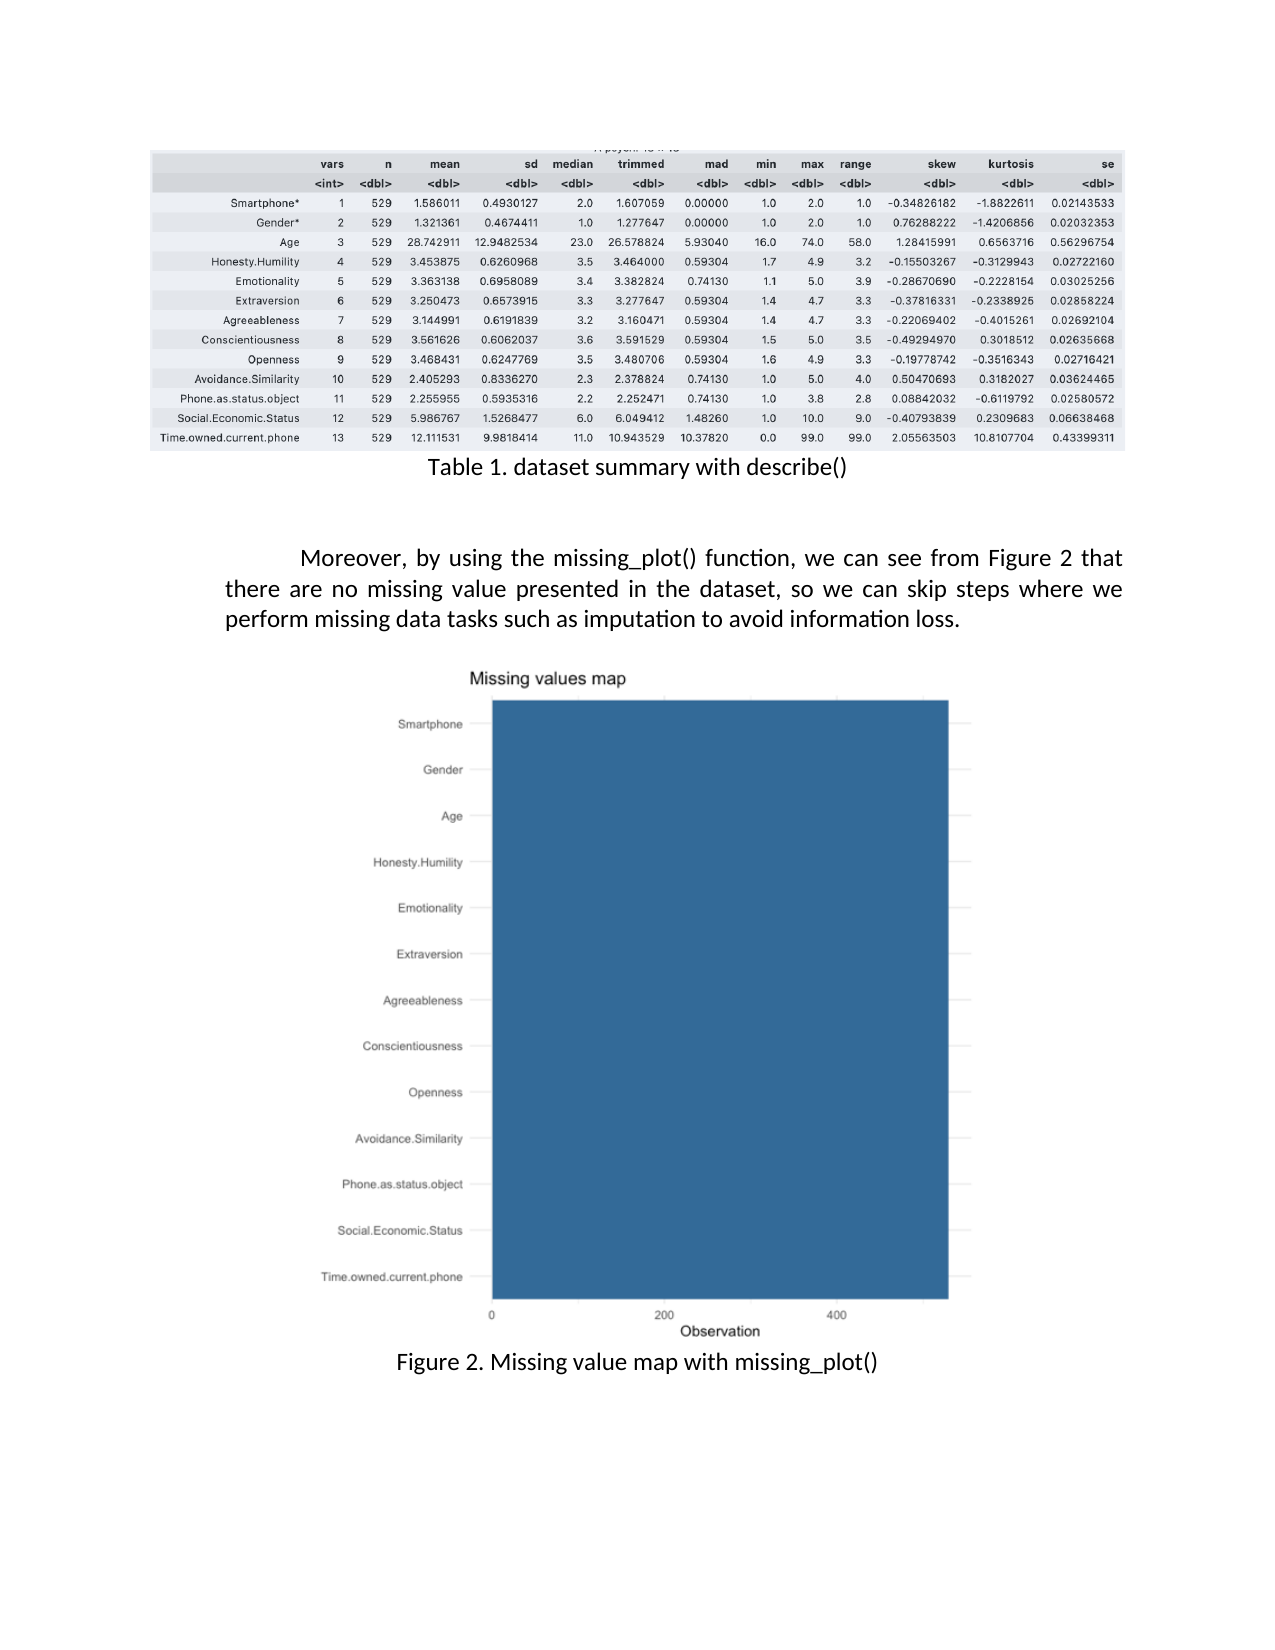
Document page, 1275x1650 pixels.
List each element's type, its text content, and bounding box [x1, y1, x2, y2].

picture [296, 664, 979, 1347]
picture [150, 150, 1125, 451]
text Table 1. dataset summary with describe() [150, 451, 1125, 481]
text Figure 2. Missing value map with missing_plot() [150, 1346, 1125, 1377]
text Moreover, by using the missing_plot() function, we can see from Figure 2 that there are no missing value presented in the dataset, so we can skip steps where we perform missing data tasks such as imputation to avoid information loss. [225, 542, 1125, 634]
